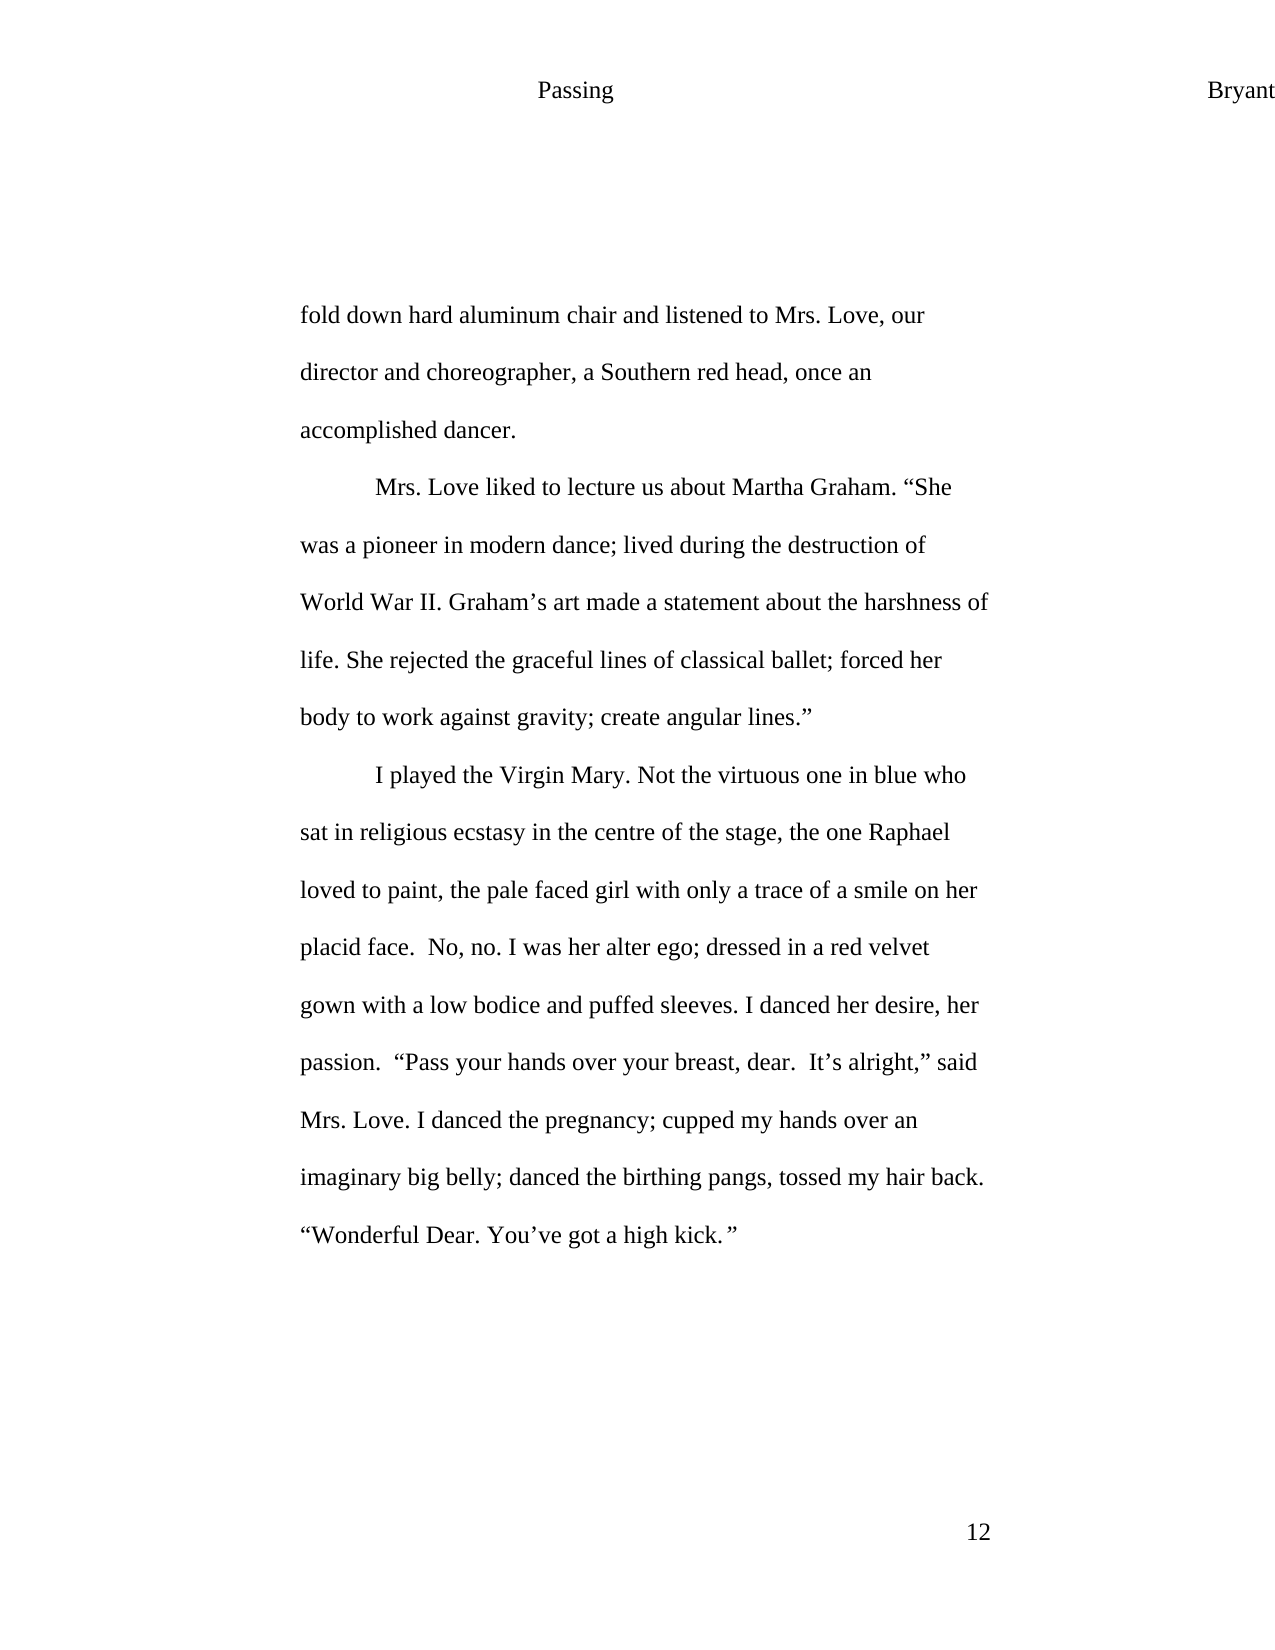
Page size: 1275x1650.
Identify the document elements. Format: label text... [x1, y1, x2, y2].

text I played the Virgin Mary. Not the virtuous one in blue who sat in religious ecstasy in the centre of the stage, the one Raphael loved to paint, the pale faced girl with only a trace of a smile on her placid face. No, no. I was her alter ego; dressed in a red velvet gown with a low bodice and puffed sleeves. I danced her desire, her passion. “Pass your hands over your breast, dear. It’s alright,” said Mrs. Love. I danced the pregnancy; cupped my hands over an imaginary big belly; danced the birthing pangs, tossed my hair back. “Wonderful Dear. You’ve got a high kick.” [300, 760, 991, 1249]
text Mrs. Love liked to lecture us about Martha Graham. “She was a pioneer in modern dance; lived during the destruction of World War II. Graham’s art made a statement about the harshness of life. She rejected the graceful lines of classical ballet; forced her body to work against gravity; create angular lines.” [300, 472, 991, 731]
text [300, 300, 991, 444]
